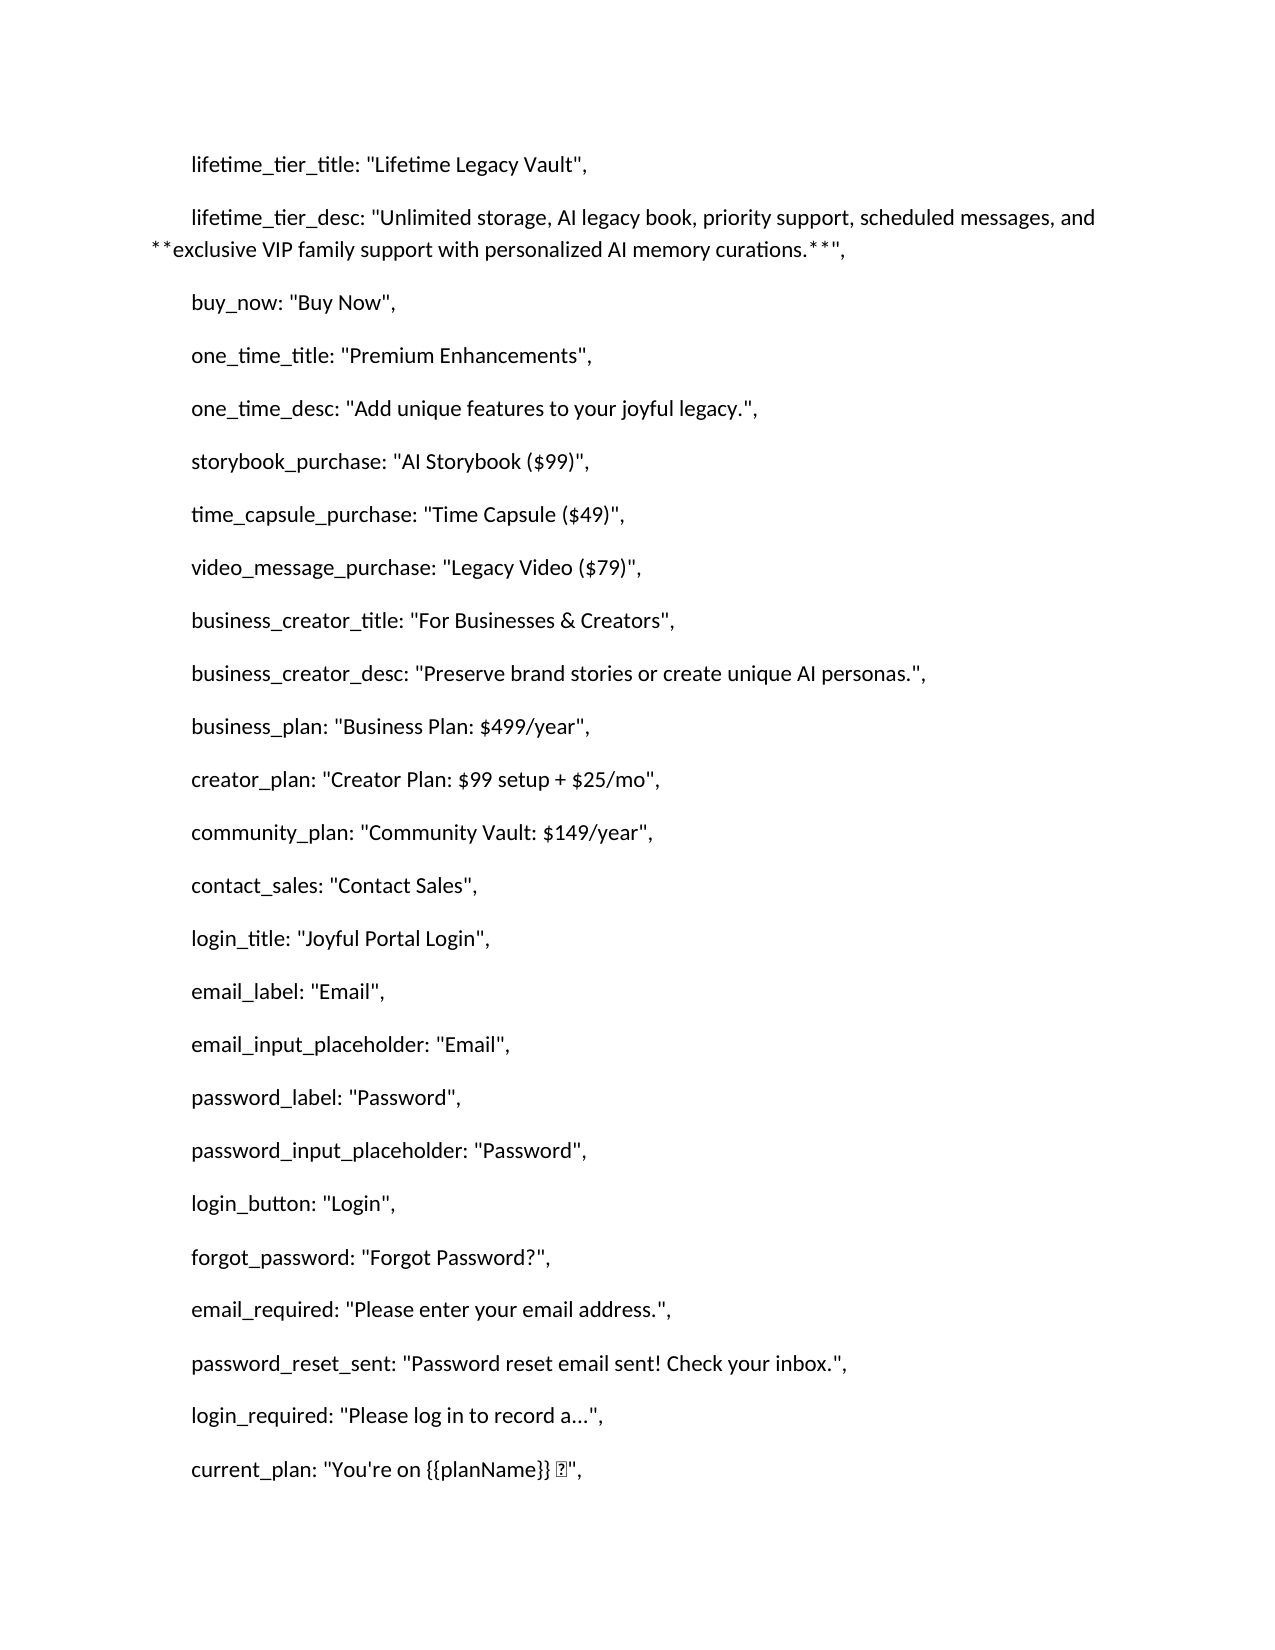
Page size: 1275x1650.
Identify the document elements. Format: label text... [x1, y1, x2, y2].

text password_reset_sent: "Password reset email sent! Check your inbox.", [150, 1349, 1125, 1377]
text lifetime_tier_title: "Lifetime Legacy Vault", [150, 150, 1125, 178]
text forgot_password: "Forgot Password?", [150, 1243, 1125, 1271]
text business_creator_desc: "Preserve brand stories or create unique AI personas.", [150, 659, 1125, 687]
text current_plan: "You're on {{planName}} 💛", [150, 1455, 1125, 1483]
text lifetime_tier_desc: "Unlimited storage, AI legacy book, priority support, scheduled messages, and **exclusive VIP family support with personalized AI memory curations.**", [150, 203, 1125, 263]
text video_message_purchase: "Legacy Video ($79)", [150, 553, 1125, 581]
text contact_sales: "Contact Sales", [150, 871, 1125, 899]
text login_button: "Login", [150, 1189, 1125, 1218]
text email_label: "Email", [150, 977, 1125, 1006]
text password_input_placeholder: "Password", [150, 1137, 1125, 1164]
text one_time_title: "Premium Enhancements", [150, 341, 1125, 369]
text password_label: "Password", [150, 1083, 1125, 1112]
text business_plan: "Business Plan: $499/year", [150, 712, 1125, 740]
text login_title: "Joyful Portal Login", [150, 924, 1125, 952]
text business_creator_title: "For Businesses & Creators", [150, 606, 1125, 634]
text login_required: "Please log in to record a...", [150, 1402, 1125, 1430]
text time_capsule_purchase: "Time Capsule ($49)", [150, 500, 1125, 528]
text email_required: "Please enter your email address.", [150, 1296, 1125, 1324]
text buy_now: "Buy Now", [150, 288, 1125, 316]
text one_time_desc: "Add unique features to your joyful legacy.", [150, 394, 1125, 422]
text creator_plan: "Creator Plan: $99 setup + $25/mo", [150, 765, 1125, 793]
text community_plan: "Community Vault: $149/year", [150, 818, 1125, 846]
text storybook_purchase: "AI Storybook ($99)", [150, 447, 1125, 475]
text email_input_placeholder: "Email", [150, 1031, 1125, 1058]
